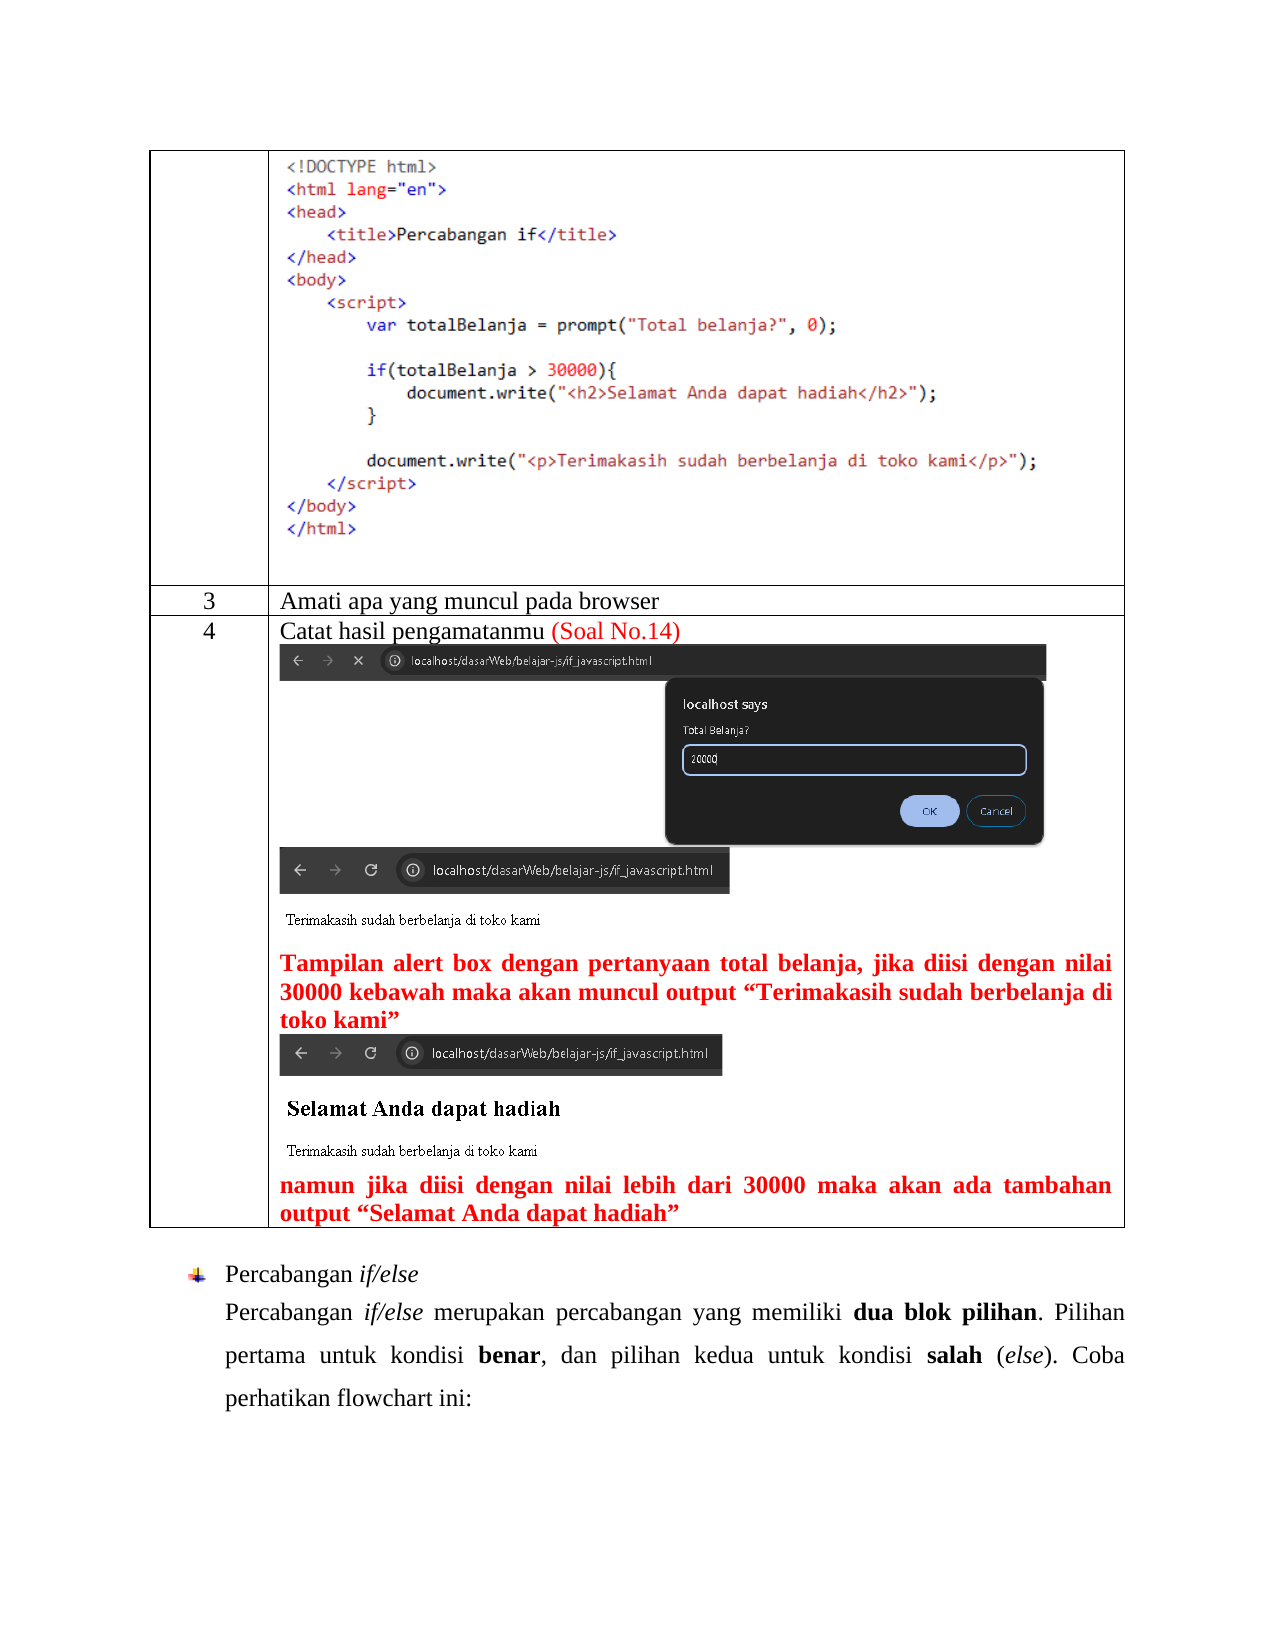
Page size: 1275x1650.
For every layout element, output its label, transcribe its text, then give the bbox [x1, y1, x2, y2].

table_cell 2 [151, 151, 268, 585]
table_cell 3 [151, 586, 268, 615]
text Percabangan if/else merupakan percabangan yang memiliki dua blok pilihan. Pilihan pertama untuk kondisi benar, dan pilihan kedua untuk kondisi salah (else). Coba perhatikan flowchart ini: [225, 1297, 1125, 1412]
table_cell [269, 151, 1124, 585]
picture [188, 1266, 206, 1283]
picture [279, 1034, 723, 1170]
table_cell Catat hasil pengamatanmu (Soal No.14) Tampilan alert box dengan pertanyaan total belanja, jika diisi dengan nilai 30000 kebawah maka akan muncul output “Terimakasih sudah berbelanja di toko kami” namun jika diisi dengan nilai lebih dari 30000 maka akan ada tambahan output “Selamat Anda dapat hadiah” [269, 616, 1124, 1227]
picture [279, 151, 1082, 557]
table_cell Amati apa yang muncul pada browser [269, 586, 1124, 615]
subtitle Percabangan if/else [187, 1259, 1125, 1288]
picture [279, 644, 1047, 949]
table_cell 4 [151, 616, 268, 1227]
